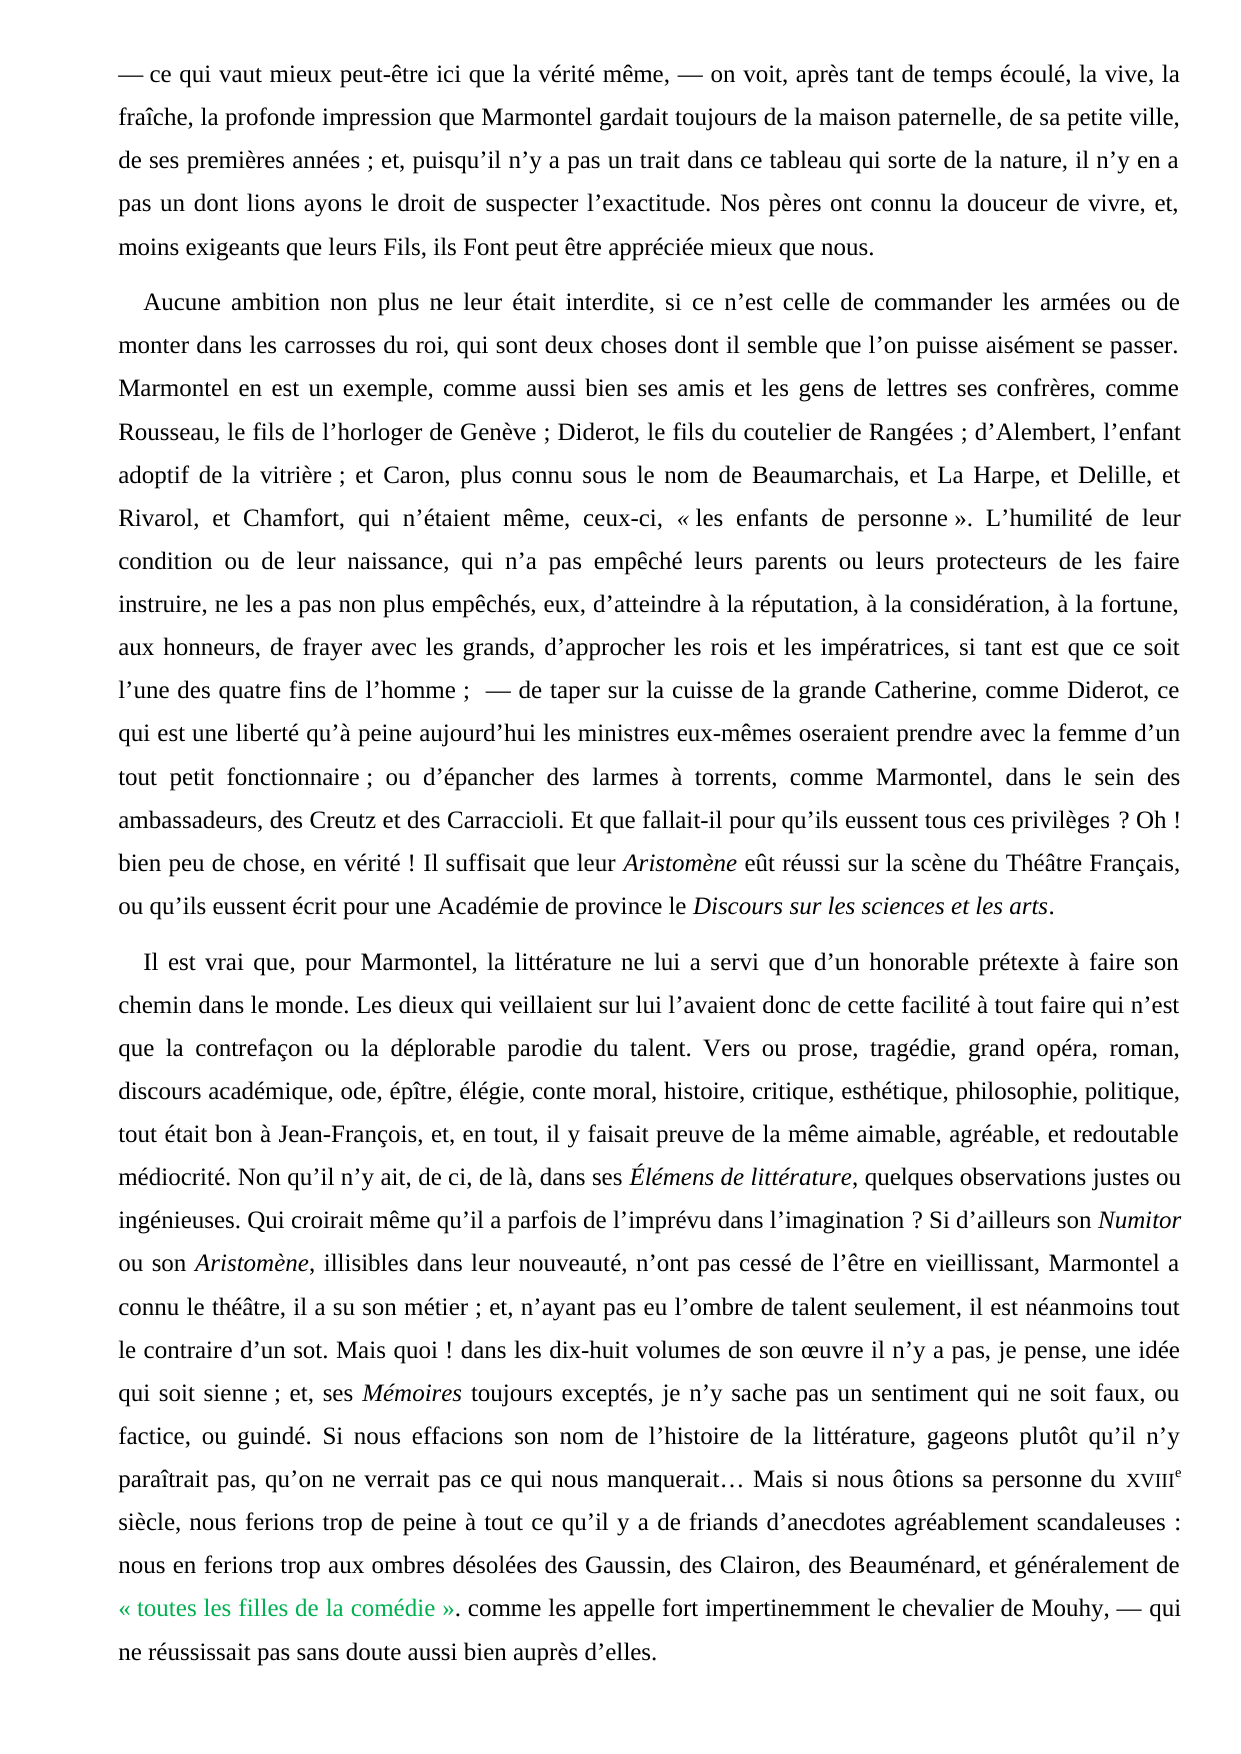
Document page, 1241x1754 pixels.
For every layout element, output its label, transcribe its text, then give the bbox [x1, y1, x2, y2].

text Aucune ambition non plus ne leur était interdite, si ce n’est celle de commander les armées ou de monter dans les carrosses du roi, qui sont deux choses dont il semble que l’on puisse aisément se passer. Marmontel en est un exemple, comme aussi bien ses amis et les gens de lettres ses confrères, comme Rousseau, le fils de l’horloger de Genève ; Diderot, le fils du coutelier de Rangées ; d’Alembert, l’enfant adoptif de la vitrière ; et Caron, plus connu sous le nom de Beaumarchais, et La Harpe, et Delille, et Rivarol, et Chamfort, qui n’étaient même, ceux-ci, « les enfants de personne ». L’humilité de leur condition ou de leur naissance, qui n’a pas empêché leurs parents ou leurs protecteurs de les faire instruire, ne les a pas non plus empêchés, eux, d’atteindre à la réputation, à la considération, à la fortune, aux honneurs, de frayer avec les grands, d’approcher les rois et les impératrices, si tant est que ce soit l’une des quatre fins de l’homme ; — de taper sur la cuisse de la grande Catherine, comme Diderot, ce qui est une liberté qu’à peine aujourd’hui les ministres eux-mêmes oseraient prendre avec la femme d’un tout petit fonctionnaire ; ou d’épancher des larmes à torrents, comme Marmontel, dans le sein des ambassadeurs, des Creutz et des Carraccioli. Et que fallait-il pour qu’ils eussent tous ces privilèges ? Oh ! bien peu de chose, en vérité ! Il suffisait que leur Aristomène eût réussi sur la scène du Théâtre Français, ou qu’ils eussent écrit pour une Académie de province le Discours sur les sciences et les arts. [118, 287, 1181, 920]
text Il est vrai que, pour Marmontel, la littérature ne lui a servi que d’un honorable prétexte à faire son chemin dans le monde. Les dieux qui veillaient sur lui l’avaient donc de cette facilité à tout faire qui n’est que la contrefaçon ou la déplorable parodie du talent. Vers ou prose, tragédie, grand opéra, roman, discours académique, ode, épître, élégie, conte moral, histoire, critique, esthétique, philosophie, politique, tout était bon à Jean-François, et, en tout, il y faisait preuve de la même aimable, agréable, et redoutable médiocrité. Non qu’il n’y ait, de ci, de là, dans ses Élémens de littérature, quelques observations justes ou ingénieuses. Qui croirait même qu’il a parfois de l’imprévu dans l’imagination ? Si d’ailleurs son Numitor ou son Aristomène, illisibles dans leur nouveauté, n’ont pas cessé de l’être en vieillissant, Marmontel a connu le théâtre, il a su son métier ; et, n’ayant pas eu l’ombre de talent seulement, il est néanmoins tout le contraire d’un sot. Mais quoi ! dans les dix-huit volumes de son œuvre il n’y a pas, je pense, une idée qui soit sienne ; et, ses Mémoires toujours exceptés, je n’y sache pas un sentiment qui ne soit faux, ou factice, ou guindé. Si nous effacions son nom de l’histoire de la littérature, gageons plutôt qu’il n’y paraîtrait pas, qu’on ne verrait pas ce qui nous manquerait… Mais si nous ôtions sa personne du xviiie siècle, nous ferions trop de peine à tout ce qu’il y a de friands d’anecdotes agréablement scandaleuses : nous en ferions trop aux ombres désolées des Gaussin, des Clairon, des Beauménard, et généralement de « toutes les filles de la comédie ». comme les appelle fort impertinemment le chevalier de Mouhy, — qui ne réussissait pas sans doute aussi bien auprès d’elles. [118, 947, 1181, 1665]
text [118, 59, 1181, 260]
